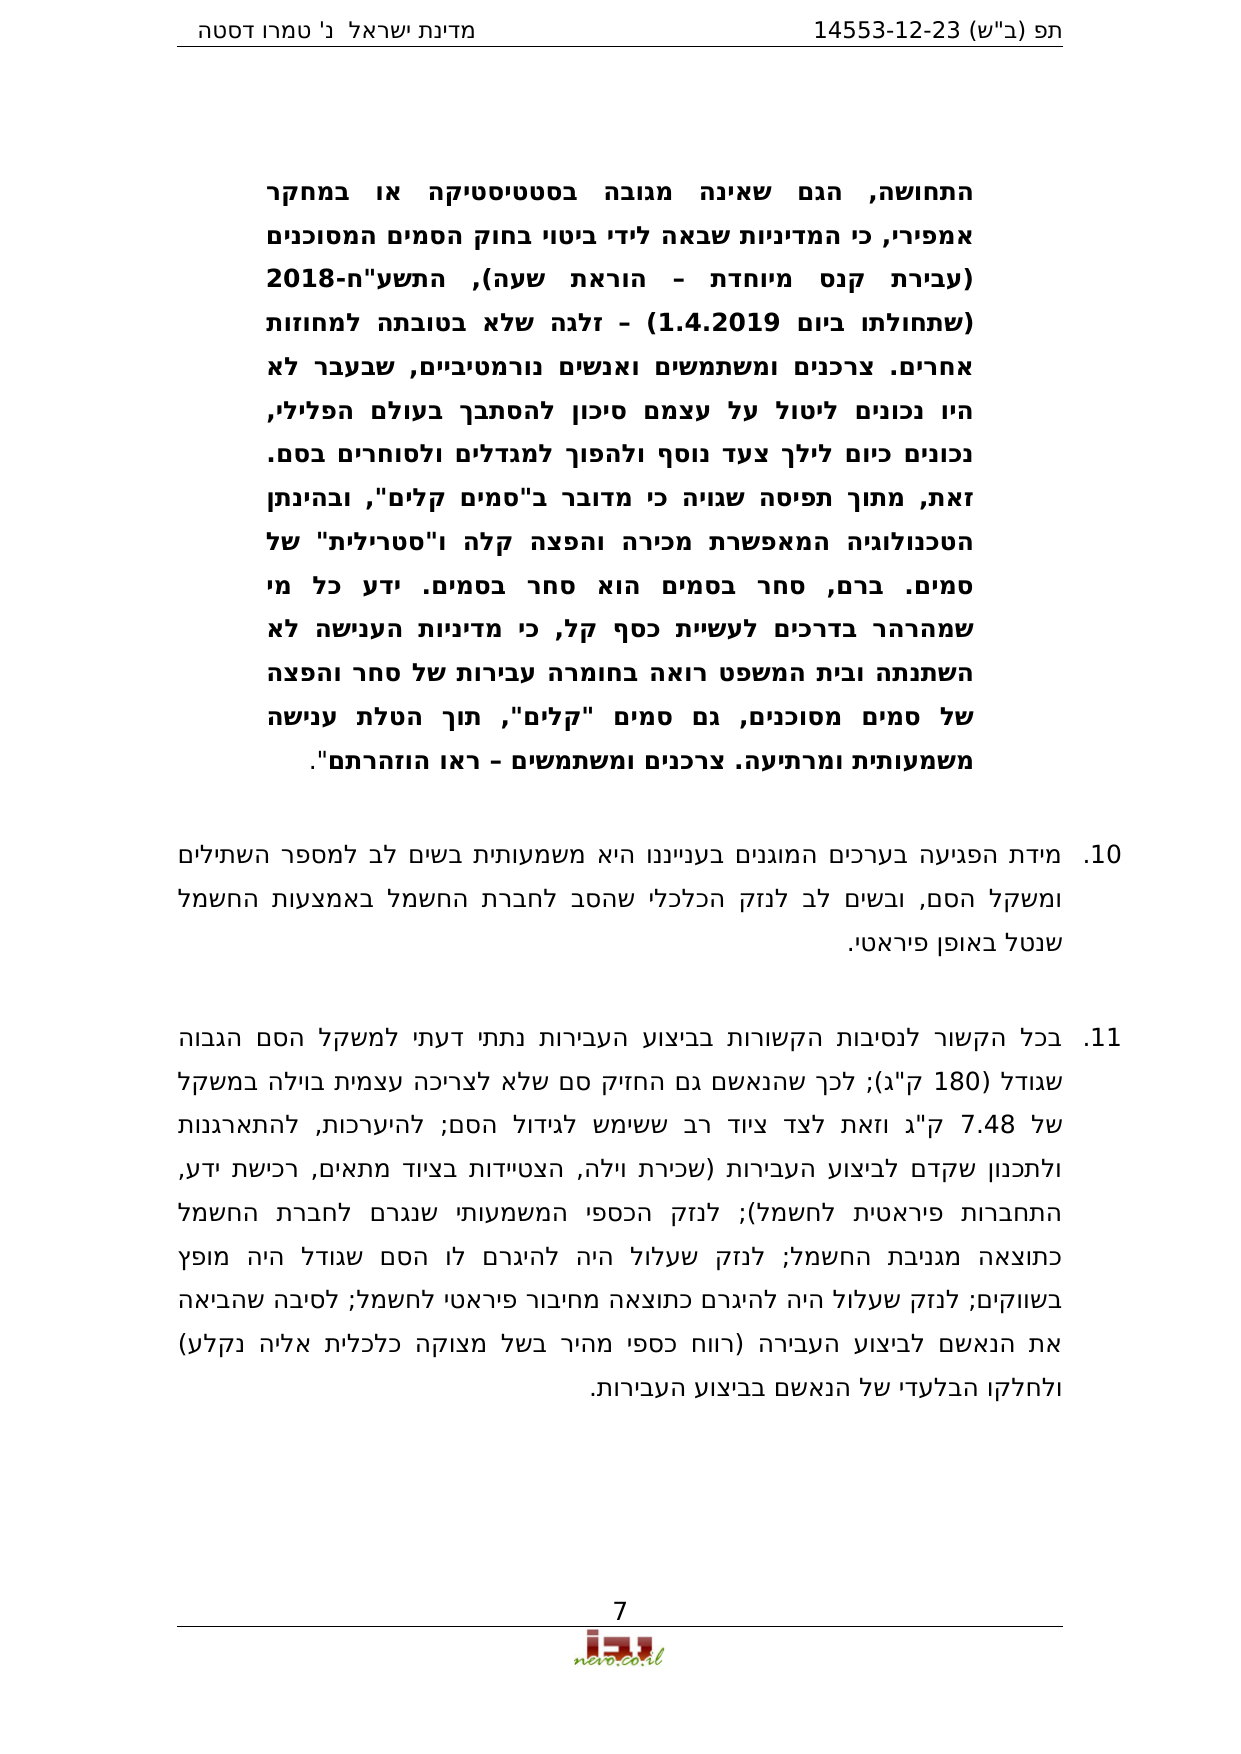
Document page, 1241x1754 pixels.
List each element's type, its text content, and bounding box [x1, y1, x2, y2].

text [266, 177, 974, 775]
text 10. מידת הפגיעה בערכים המוגנים בענייננו היא משמעותית בשים לב למספר השתילים ומשקל הסם, ובשים לב לנזק הכלכלי שהסב לחברת החשמל באמצעות החשמל שנטל באופן פיראטי. [177, 841, 1122, 957]
picture [574, 1629, 666, 1667]
text 11. בכל הקשור לנסיבות הקשורות בביצוע העבירות נתתי דעתי למשקל הסם הגבוה שגודל (180 ק"ג); לכך שהנאשם גם החזיק סם שלא לצריכה עצמית בוילה במשקל של 7.48 ק"ג וזאת לצד ציוד רב ששימש לגידול הסם; להיערכות, להתארגנות ולתכנון שקדם לביצוע העבירות (שכירת וילה, הצטיידות בציוד מתאים, רכישת ידע, התחברות פיראטית לחשמל); לנזק הכספי המשמעותי שנגרם לחברת החשמל כתוצאה מגניבת החשמל; לנזק שעלול היה להיגרם לו הסם שגודל היה מופץ בשווקים; לנזק שעלול היה להיגרם כתוצאה מחיבור פיראטי לחשמל; לסיבה שהביאה את הנאשם לביצוע העבירה (רווח כספי מהיר בשל מצוקה כלכלית אליה נקלע) ולחלקו הבלעדי של הנאשם בביצוע העבירות. [177, 1023, 1122, 1402]
